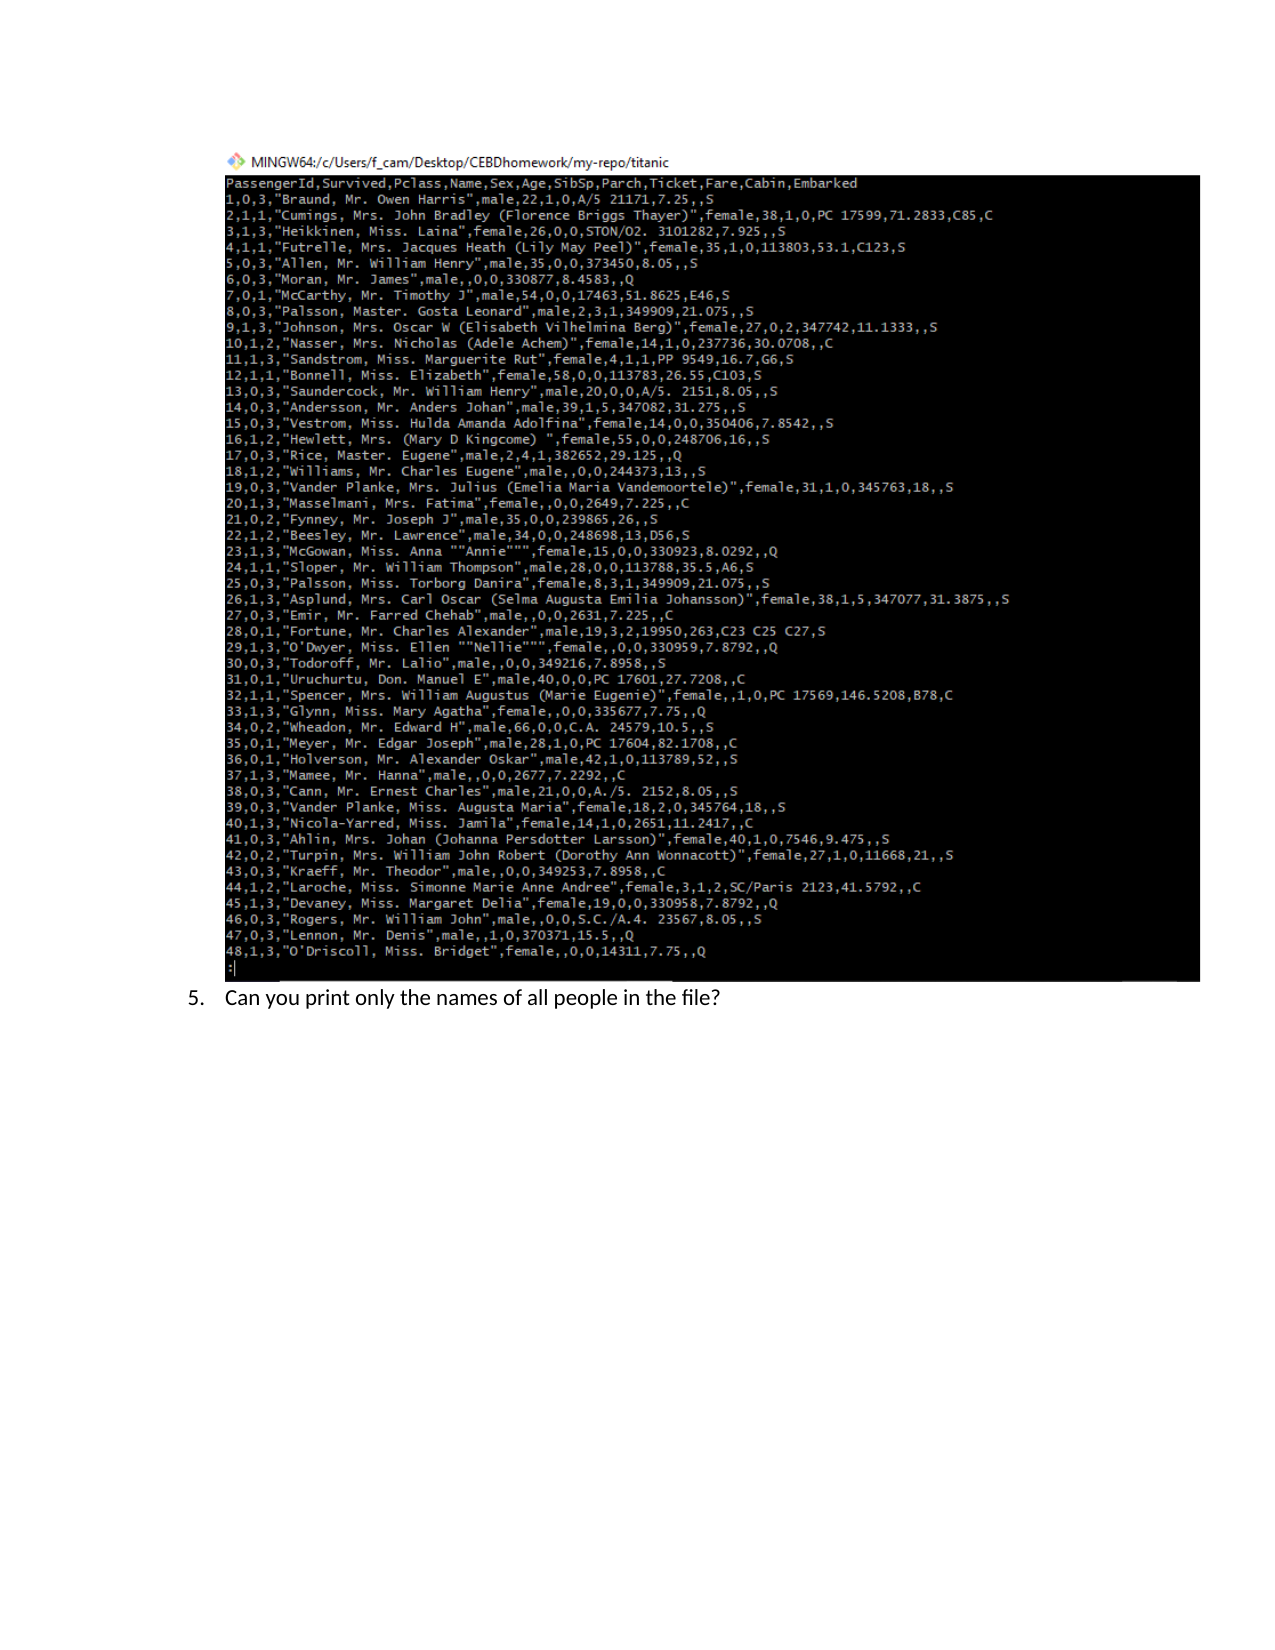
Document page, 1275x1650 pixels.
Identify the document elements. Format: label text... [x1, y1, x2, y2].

picture [225, 150, 1200, 982]
list Can you print only the names of all people in the file? [187, 983, 1125, 1012]
